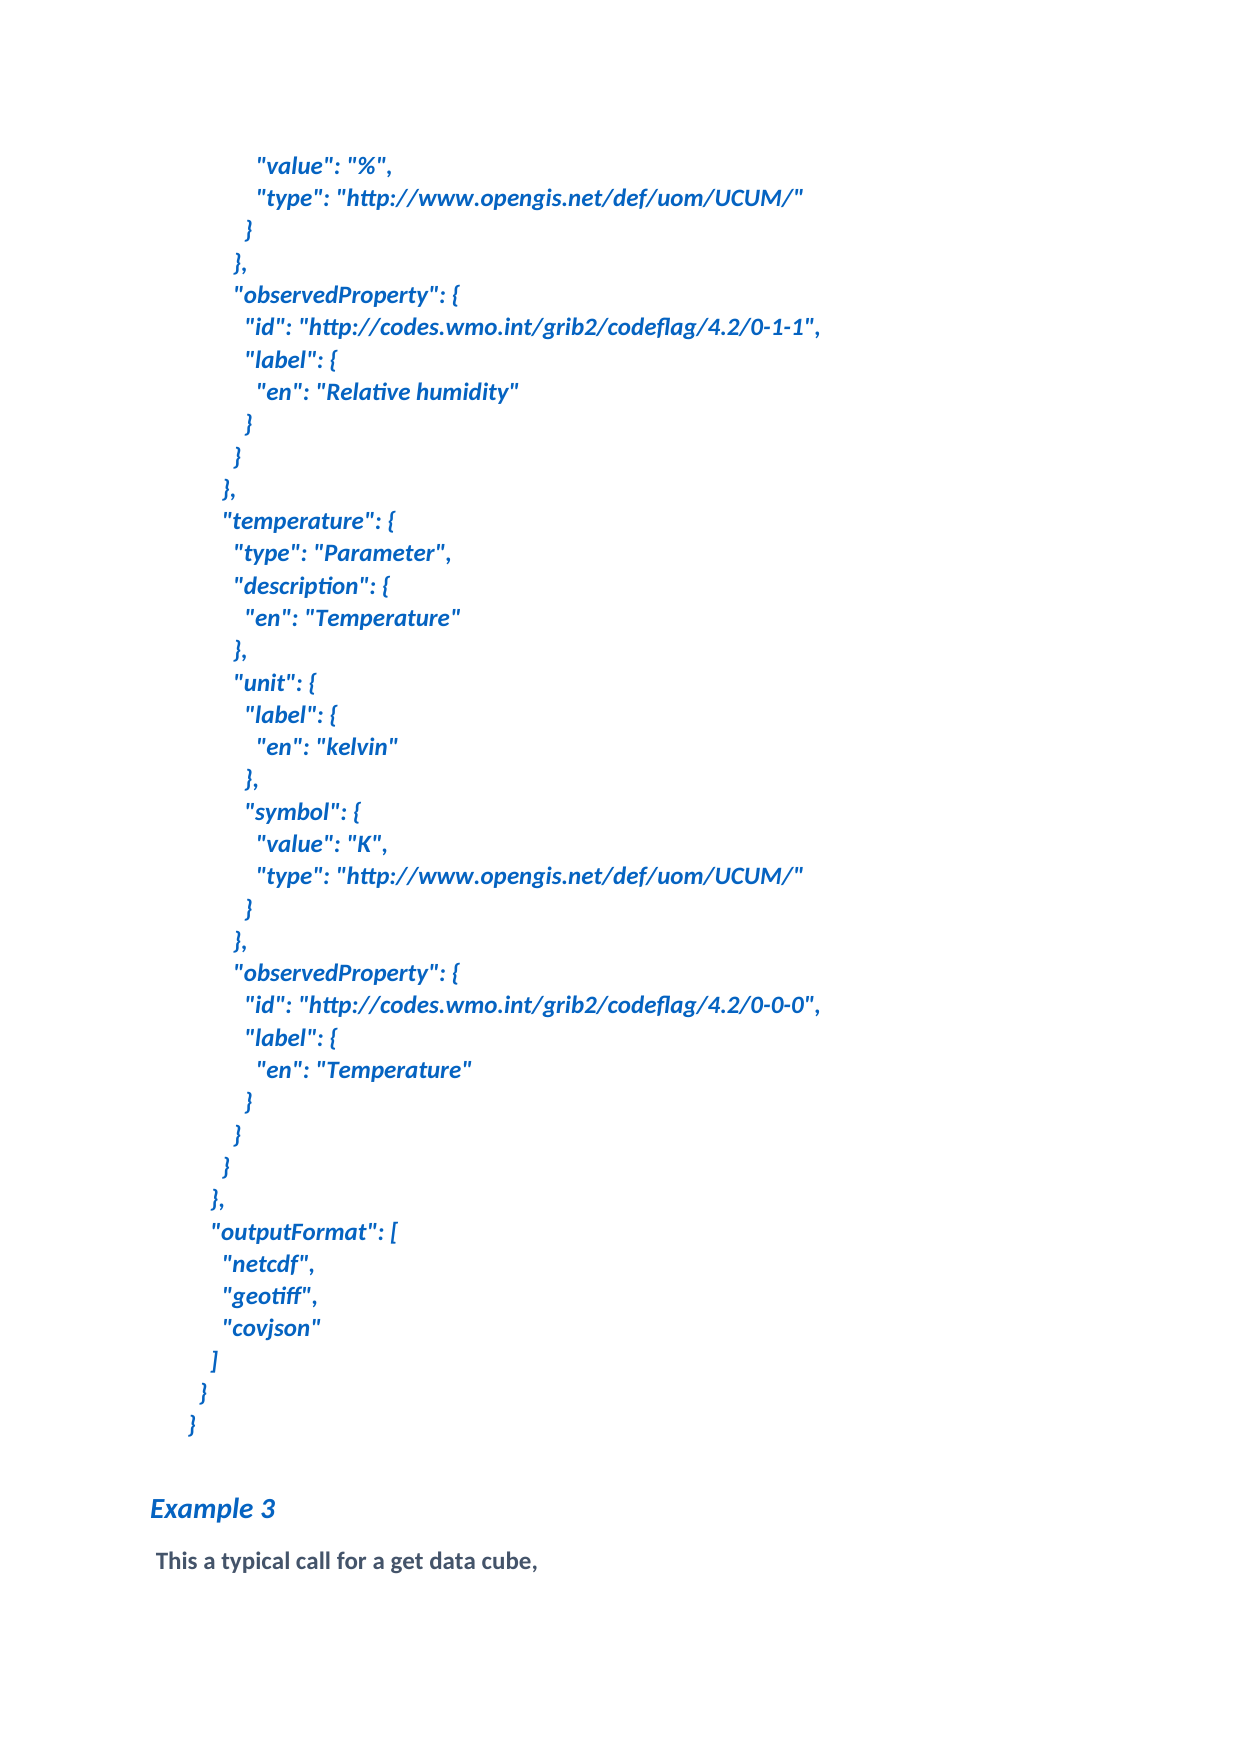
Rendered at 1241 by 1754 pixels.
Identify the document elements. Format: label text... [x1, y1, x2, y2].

text "outputFormat": [ [187, 1216, 1090, 1246]
text "description": { [187, 570, 1090, 600]
text "netcdf", [187, 1248, 1090, 1278]
text "id": "http://codes.wmo.int/grib2/codeflag/4.2/0-1-1", [187, 311, 1090, 342]
text "type": "http://www.opengis.net/def/uom/UCUM/" [187, 182, 1090, 213]
text "en": "Temperature" [187, 1054, 1090, 1085]
text "value": "%", [187, 150, 1090, 181]
text "en": "Temperature" [187, 602, 1090, 633]
text "symbol": { [187, 796, 1090, 826]
text } [187, 893, 1090, 923]
text "value": "K", [187, 828, 1090, 859]
text } [187, 1409, 1090, 1440]
text }, [187, 473, 1090, 503]
text "label": { [187, 699, 1090, 729]
text }, [187, 634, 1090, 665]
text "label": { [187, 344, 1090, 374]
text "unit": { [187, 667, 1090, 697]
text }, [187, 1183, 1090, 1214]
text "observedProperty": { [187, 279, 1090, 310]
text ] [187, 1345, 1090, 1375]
text } [187, 1377, 1090, 1408]
text } [187, 1086, 1090, 1117]
text }, [187, 763, 1090, 794]
text } [187, 1119, 1090, 1149]
text "temperature": { [187, 505, 1090, 536]
text }, [187, 247, 1090, 277]
text } [187, 441, 1090, 471]
text "observedProperty": { [187, 957, 1090, 988]
text "en": "kelvin" [187, 731, 1090, 762]
text "en": "Relative humidity" [187, 376, 1090, 407]
text "type": "Parameter", [187, 537, 1090, 568]
text "geotiff", [187, 1280, 1090, 1311]
text "covjson" [187, 1312, 1090, 1343]
text "label": { [187, 1022, 1090, 1052]
text } [187, 1151, 1090, 1182]
text "id": "http://codes.wmo.int/grib2/codeflag/4.2/0-0-0", [187, 989, 1090, 1020]
text } [187, 408, 1090, 439]
text "type": "http://www.opengis.net/def/uom/UCUM/" [187, 860, 1090, 891]
text }, [187, 925, 1090, 956]
text Example 3 [150, 1491, 1090, 1526]
text } [187, 214, 1090, 245]
text This a typical call for a get data cube, [150, 1545, 1090, 1576]
